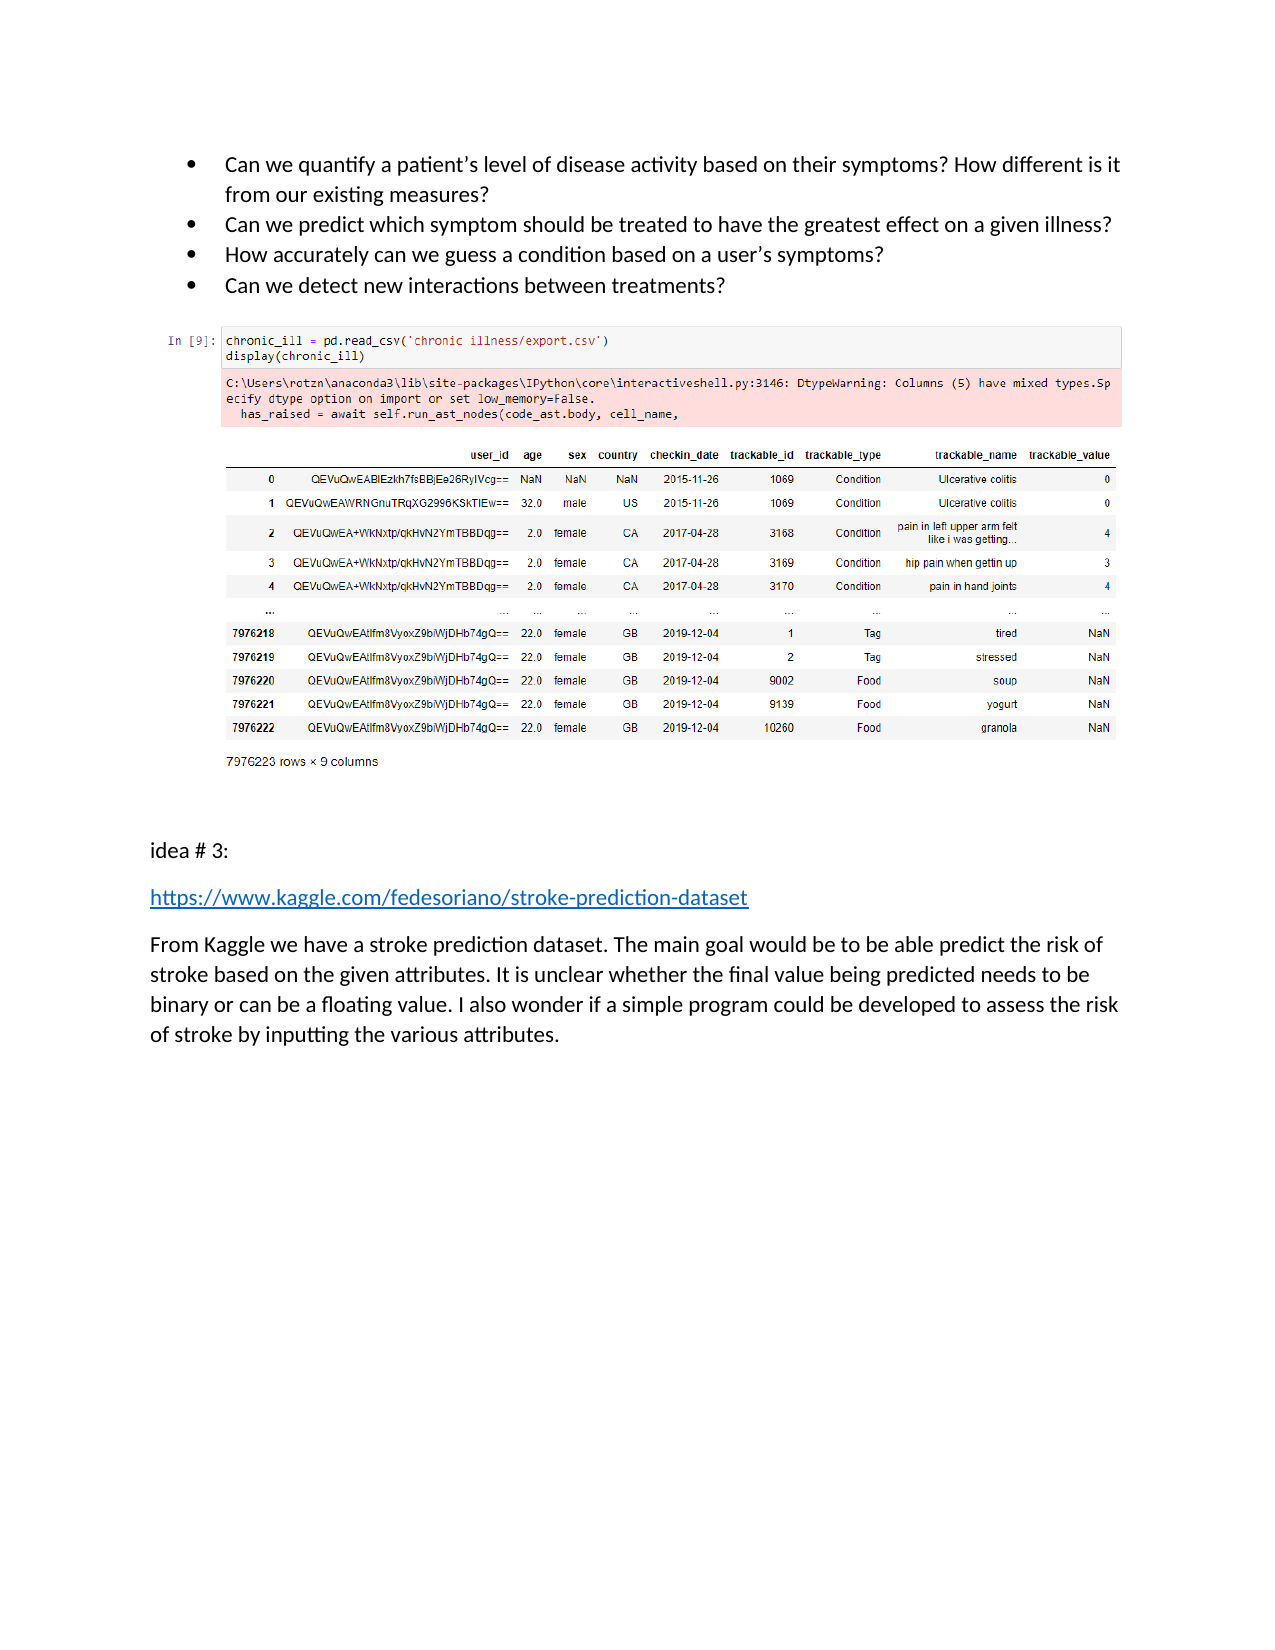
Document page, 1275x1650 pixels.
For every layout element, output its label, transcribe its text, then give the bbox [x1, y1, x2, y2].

list Can we quantify a patient’s level of disease activity based on their symptoms? How different is it from our existing measures? [187, 150, 1125, 208]
list Can we detect new interactions between treatments? [187, 271, 1125, 299]
list Can we predict which symptom should be treated to have the greatest effect on a given illness? [187, 210, 1125, 238]
list How accurately can we guess a condition based on a user’s symptoms? [187, 241, 1125, 269]
text idea # 3: [150, 836, 1125, 864]
text https://www.kaggle.com/fedesoriano/stroke-prediction-dataset [150, 883, 1125, 911]
picture [150, 317, 1125, 771]
text From Kaggle we have a stroke prediction dataset. The main goal would be to be able predict the risk of stroke based on the given attributes. It is unclear whether the final value being predicted needs to be binary or can be a floating value. I also wonder if a simple program could be developed to assess the risk of stroke by inputting the various attributes. [150, 930, 1125, 1048]
